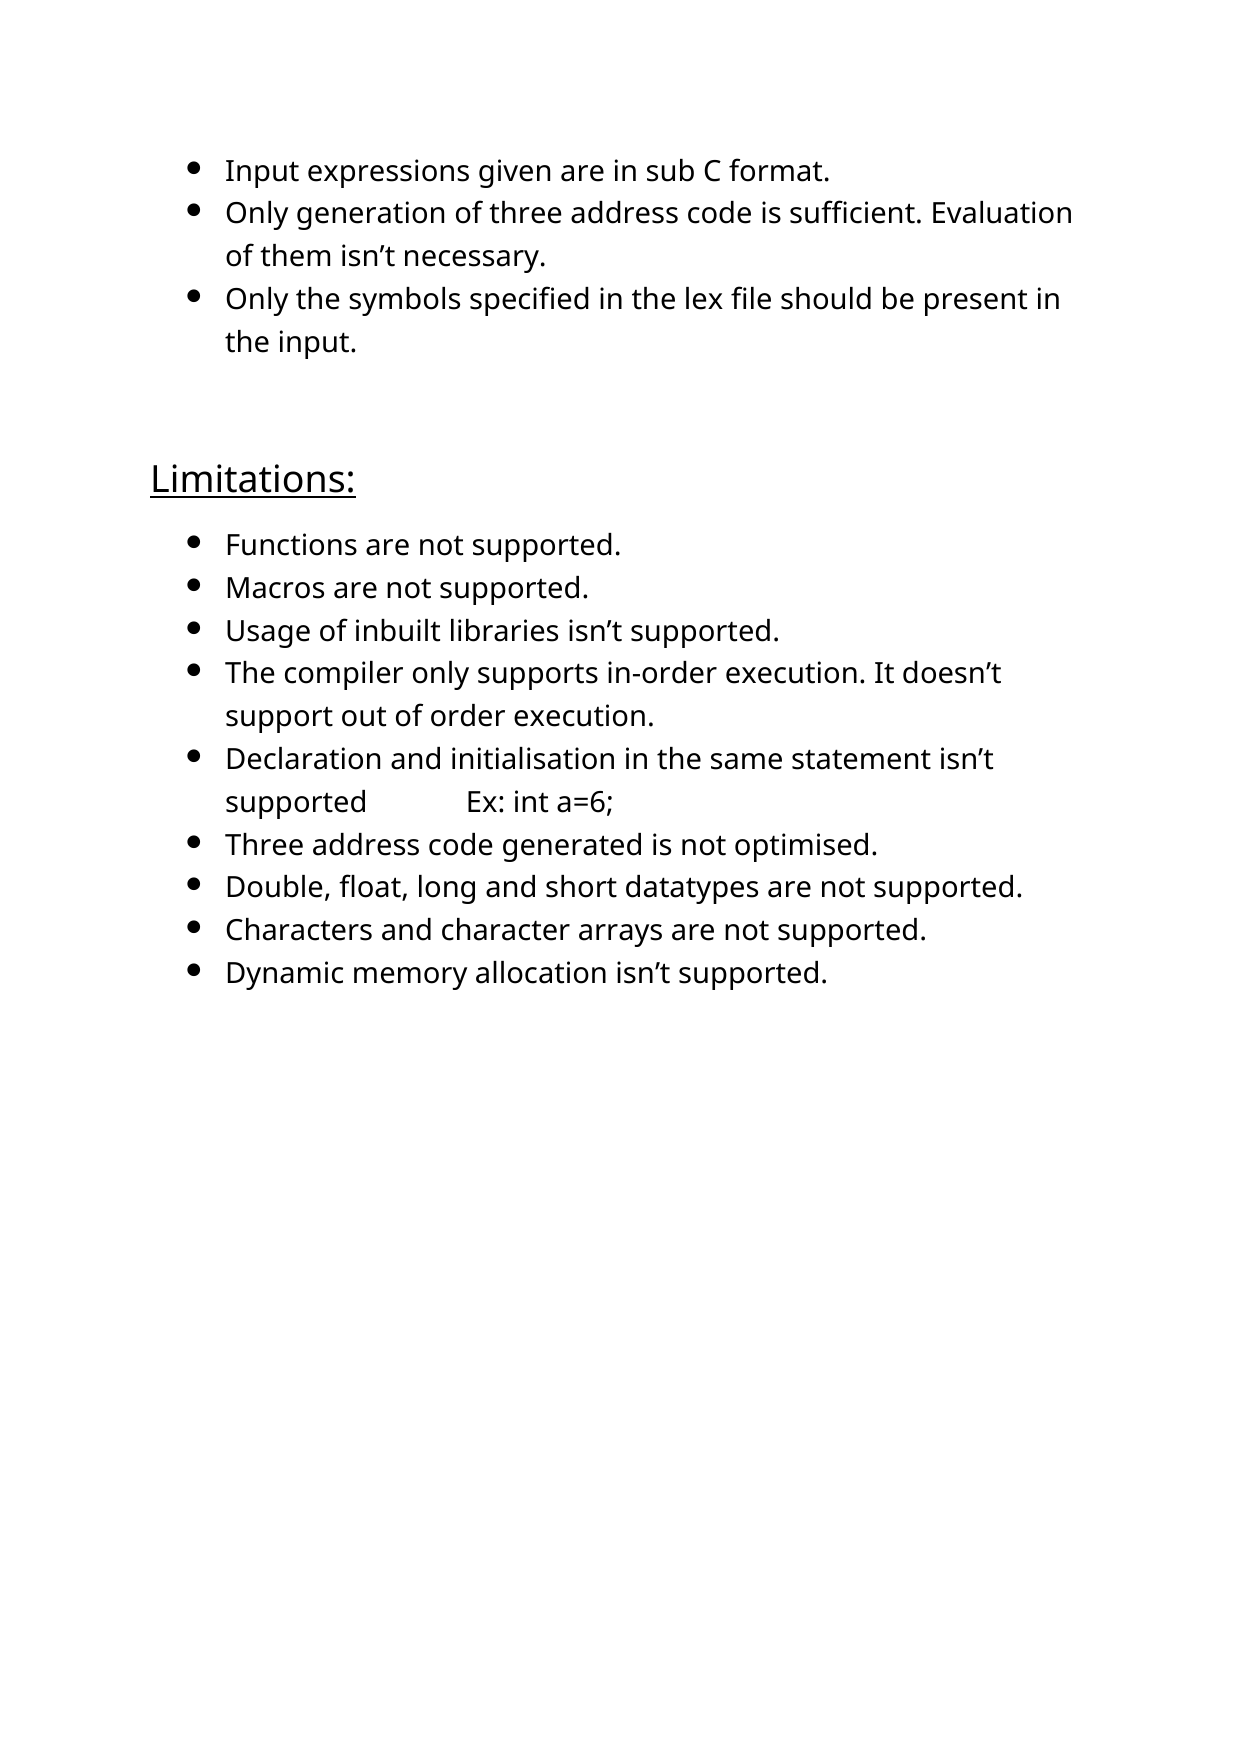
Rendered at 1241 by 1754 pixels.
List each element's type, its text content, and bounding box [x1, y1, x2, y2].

list Usage of inbuilt libraries isn’t supported. [187, 610, 1090, 649]
list Double, float, long and short datatypes are not supported. [187, 867, 1090, 906]
list Three address code generated is not optimised. [187, 824, 1090, 864]
text Limitations: [150, 452, 1090, 503]
list Macros are not supported. [187, 567, 1090, 607]
list Dynamic memory allocation isn’t supported. [187, 952, 1090, 992]
list Characters and character arrays are not supported. [187, 909, 1090, 949]
list Only the symbols specified in the lex file should be present in the input. [187, 278, 1090, 361]
list Declaration and initialisation in the same statement isn’t supported Ex: int a=6; [187, 738, 1090, 821]
list Functions are not supported. [187, 524, 1090, 564]
list Only generation of three address code is sufficient. Evaluation of them isn’t necessary. [187, 193, 1090, 275]
list The compiler only supports in-order execution. It doesn’t support out of order execution. [187, 653, 1090, 735]
list Input expressions given are in sub C format. [187, 150, 1090, 190]
